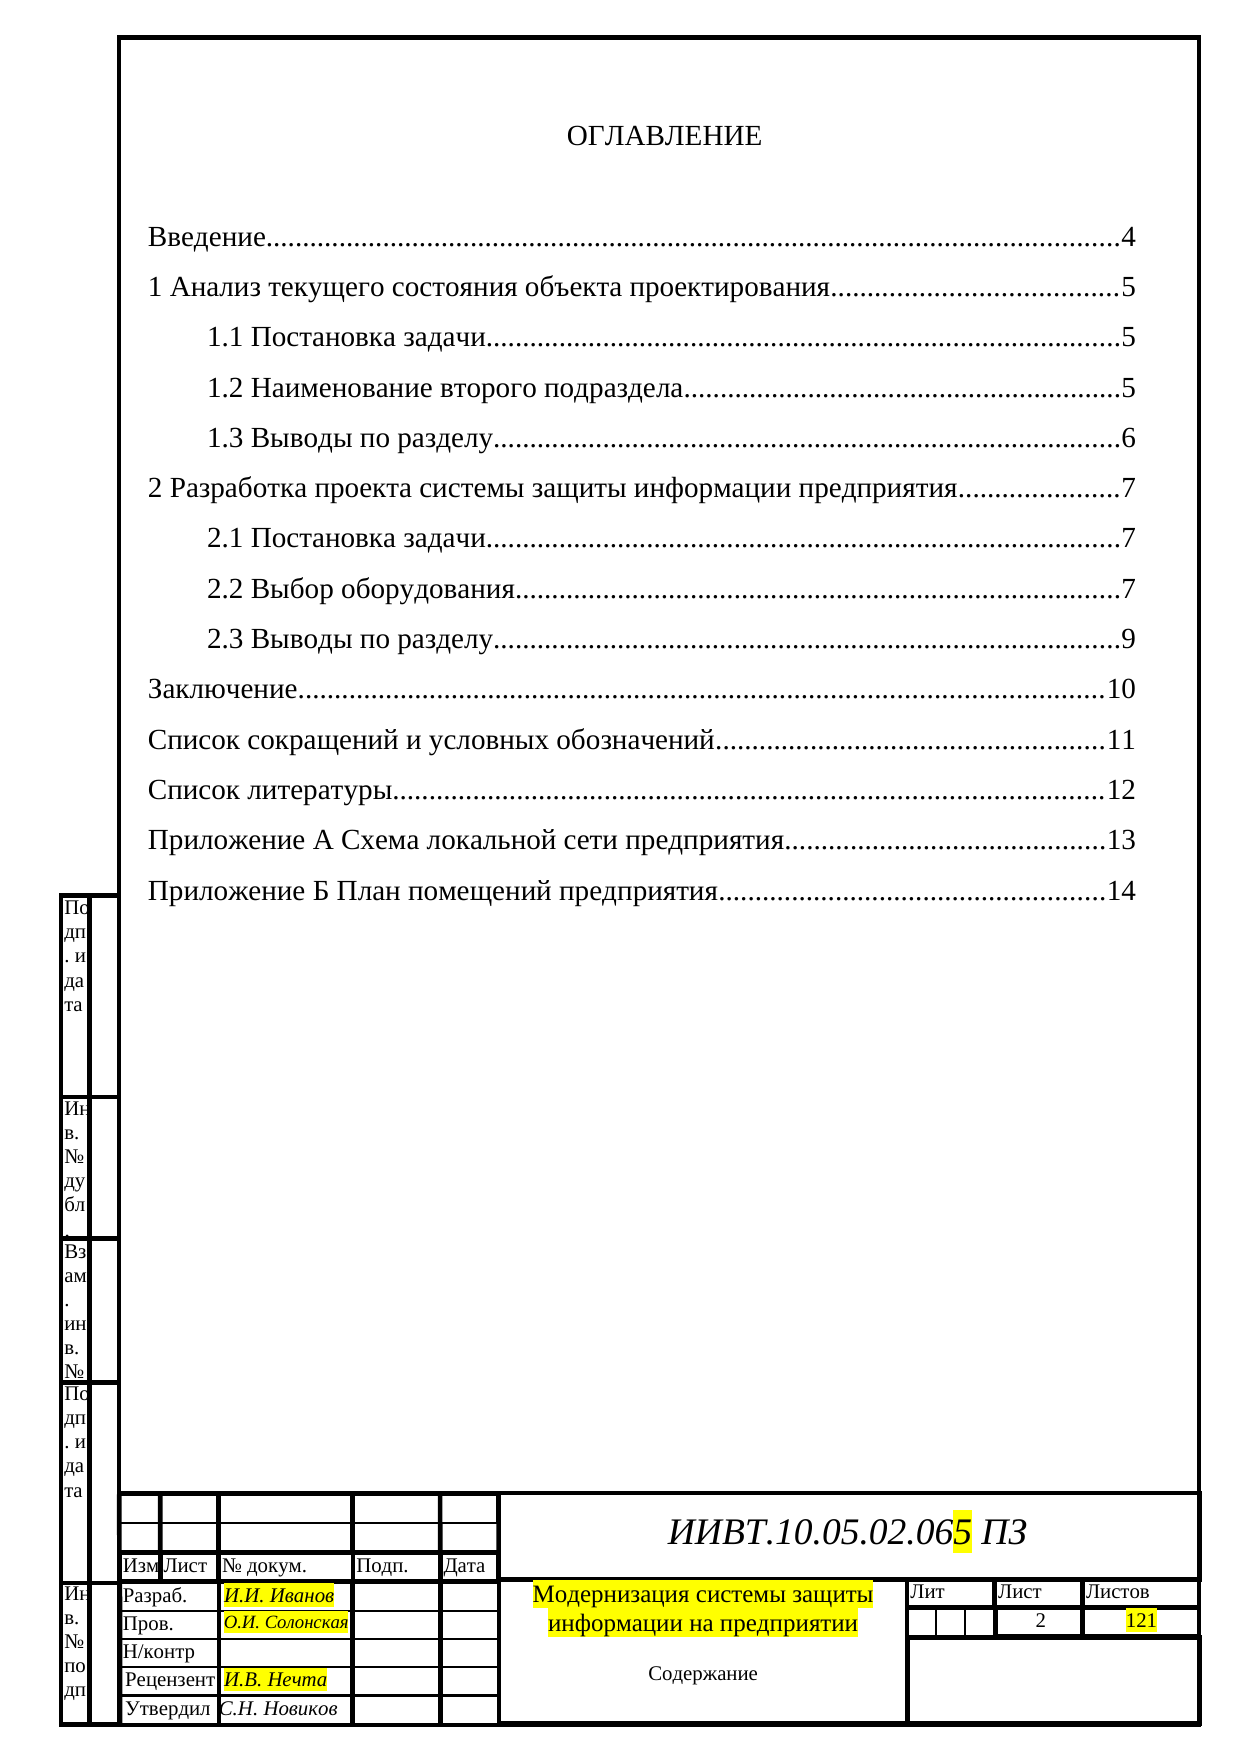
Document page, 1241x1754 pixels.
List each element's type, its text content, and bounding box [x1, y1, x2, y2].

text 2.1 Постановка задачи 7 [148, 521, 1181, 554]
text Список литературы 12 [148, 772, 1181, 806]
text Оглавление [148, 118, 1181, 152]
text Приложение А Схема локальной сети предприятия 13 [148, 822, 1181, 856]
text 2 Разработка проекта системы защиты информации предприятия 7 [148, 470, 1181, 504]
text Заключение 10 [148, 672, 1181, 705]
text 1.2 Наименование второго подраздела 5 [148, 370, 1181, 403]
text 1.3 Выводы по разделу 6 [148, 420, 1181, 453]
text Список сокращений и условных обозначений 11 [148, 722, 1181, 755]
text 1.1 Постановка задачи 5 [148, 319, 1181, 353]
text 2.2 Выбор оборудования 7 [148, 571, 1181, 604]
text Приложение Б План помещений предприятия 14 [148, 873, 1181, 906]
text 2.3 Выводы по разделу 9 [148, 621, 1181, 655]
text 1 Анализ текущего состояния объекта проектирования 5 [148, 269, 1181, 303]
text Введение 4 [148, 219, 1181, 252]
